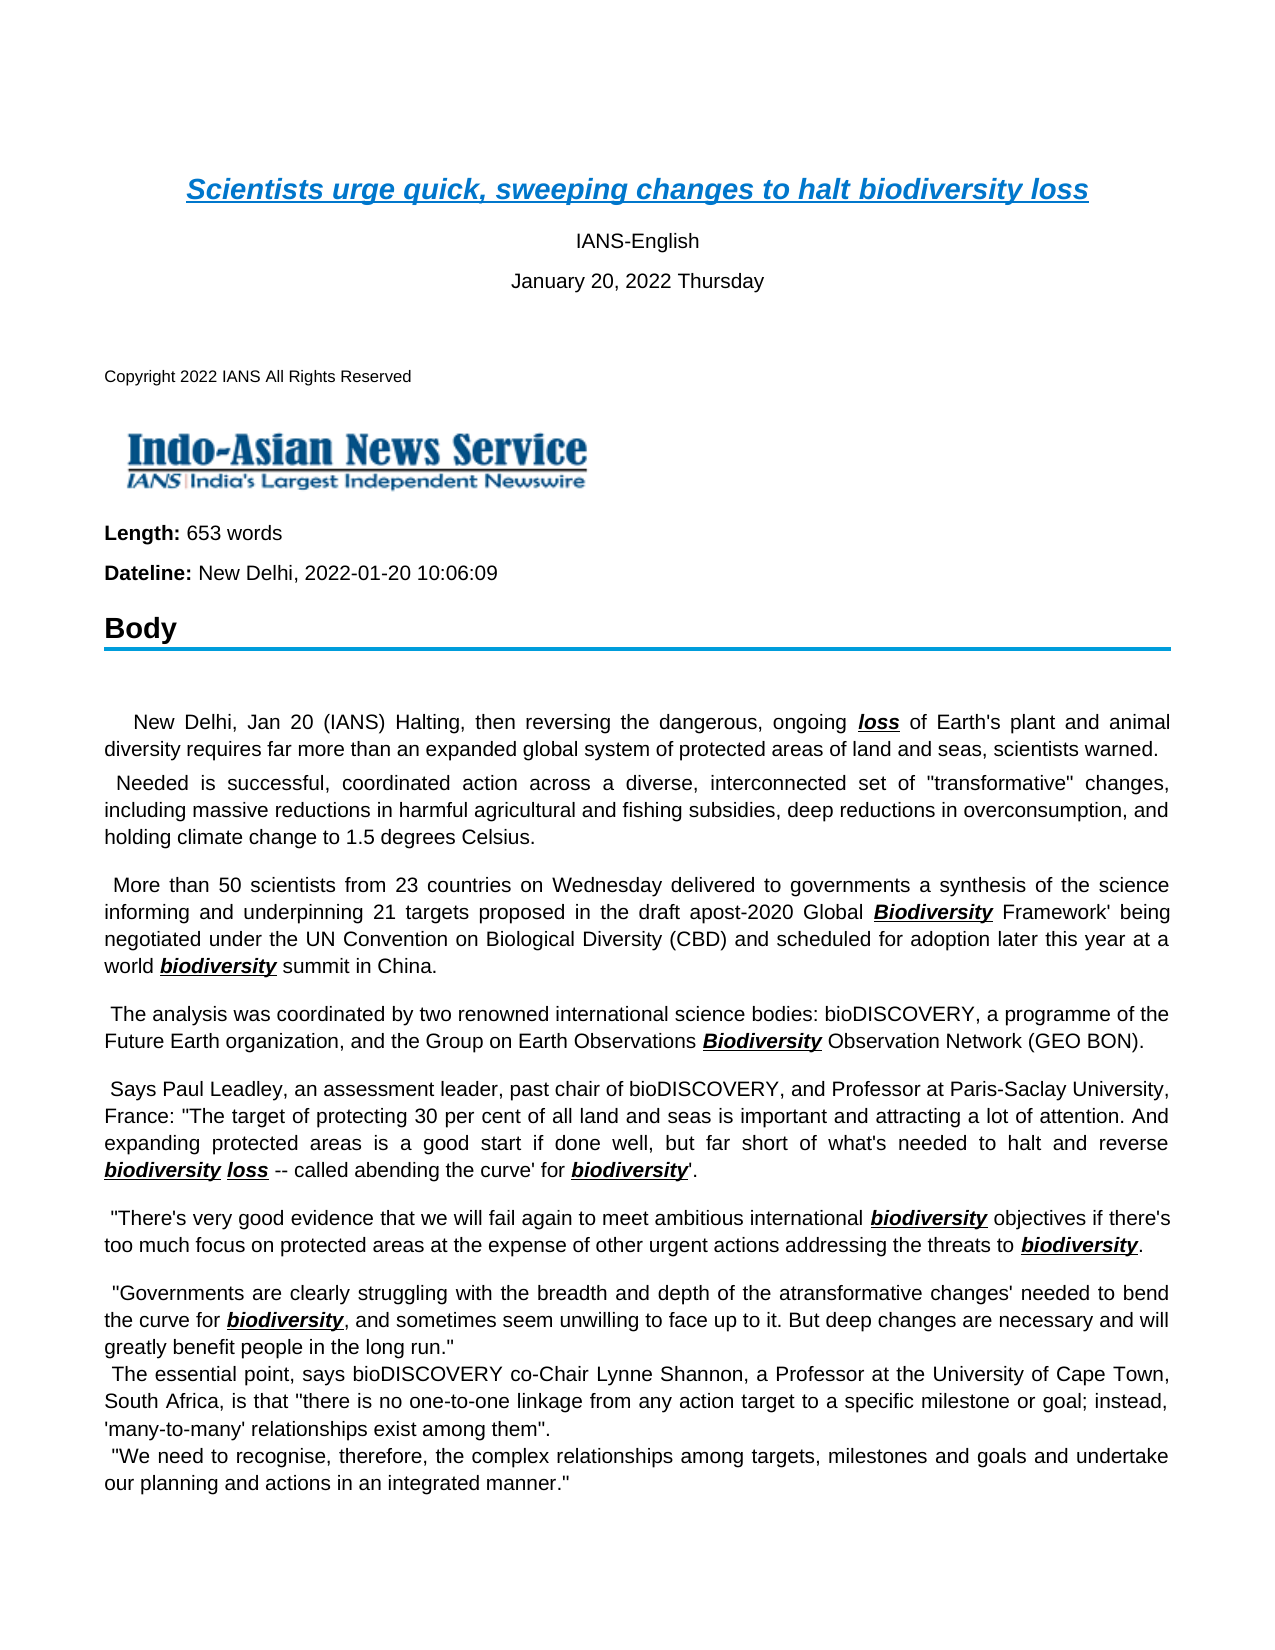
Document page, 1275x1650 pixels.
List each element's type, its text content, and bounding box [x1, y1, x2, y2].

text The essential point, says bioDISCOVERY co-Chair Lynne Shannon, a Professor at the University of Cape Town, South Africa, is that "there is no one-to-one linkage from any action target to a specific milestone or goal; instead, 'many-to-many' relationships exist among them". [104, 1359, 1171, 1440]
text Body [104, 609, 1171, 645]
text Copyright 2022 IANS All Rights Reserved [104, 334, 1171, 386]
subtitle Scientists urge quick, sweeping changes to halt biodiversity loss [104, 170, 1171, 205]
text IANS-English [104, 226, 1171, 253]
text "Governments are clearly struggling with the breadth and depth of the atransformative changes' needed to bend the curve for biodiversity, and sometimes seem unwilling to face up to it. But deep changes are necessary and will greatly benefit people in the long run." [104, 1278, 1171, 1359]
text "There's very good evidence that we will fail again to meet ambitious international biodiversity objectives if there's too much focus on protected areas at the expense of other urgent actions addressing the threats to biodiversity. [104, 1203, 1171, 1257]
text Says Paul Leadley, an assessment leader, past chair of bioDISCOVERY, and Professor at Paris-Saclay University, France: "The target of protecting 30 per cent of all land and seas is important and attracting a lot of attention. And expanding protected areas is a good start if done well, but far short of what's needed to halt and reverse biodiversity loss -- called abending the curve' for biodiversity'. [104, 1074, 1171, 1182]
text More than 50 scientists from 23 countries on Wednesday delivered to governments a synthesis of the science informing and underpinning 21 targets proposed in the draft apost-2020 Global Biodiversity Framework' being negotiated under the UN Convention on Biological Diversity (CBD) and scheduled for adoption later this year at a world biodiversity summit in China. [104, 869, 1171, 978]
text New Delhi, Jan 20 (IANS) Halting, then reversing the dangerous, ongoing loss of Earth's plant and animal diversity requires far more than an expanded global system of protected areas of land and seas, scientists warned. [104, 707, 1171, 761]
text "We need to recognise, therefore, the complex relationships among targets, milestones and goals and undertake our planning and actions in an integrated manner." [104, 1440, 1171, 1494]
text Length: 653 words [104, 518, 1171, 545]
text Dateline: New Delhi, 2022-01-20 10:06:09 [104, 557, 1171, 584]
picture [104, 426, 623, 506]
text Needed is successful, coordinated action across a diverse, interconnected set of "transformative" changes, including massive reductions in harmful agricultural and fishing subsidies, deep reductions in overconsumption, and holding climate change to 1.5 degrees Celsius. [104, 767, 1171, 849]
text January 20, 2022 Thursday [104, 266, 1171, 293]
text The analysis was coordinated by two renowned international science bodies: bioDISCOVERY, a programme of the Future Earth organization, and the Group on Earth Observations Biodiversity Observation Network (GEO BON). [104, 999, 1171, 1053]
